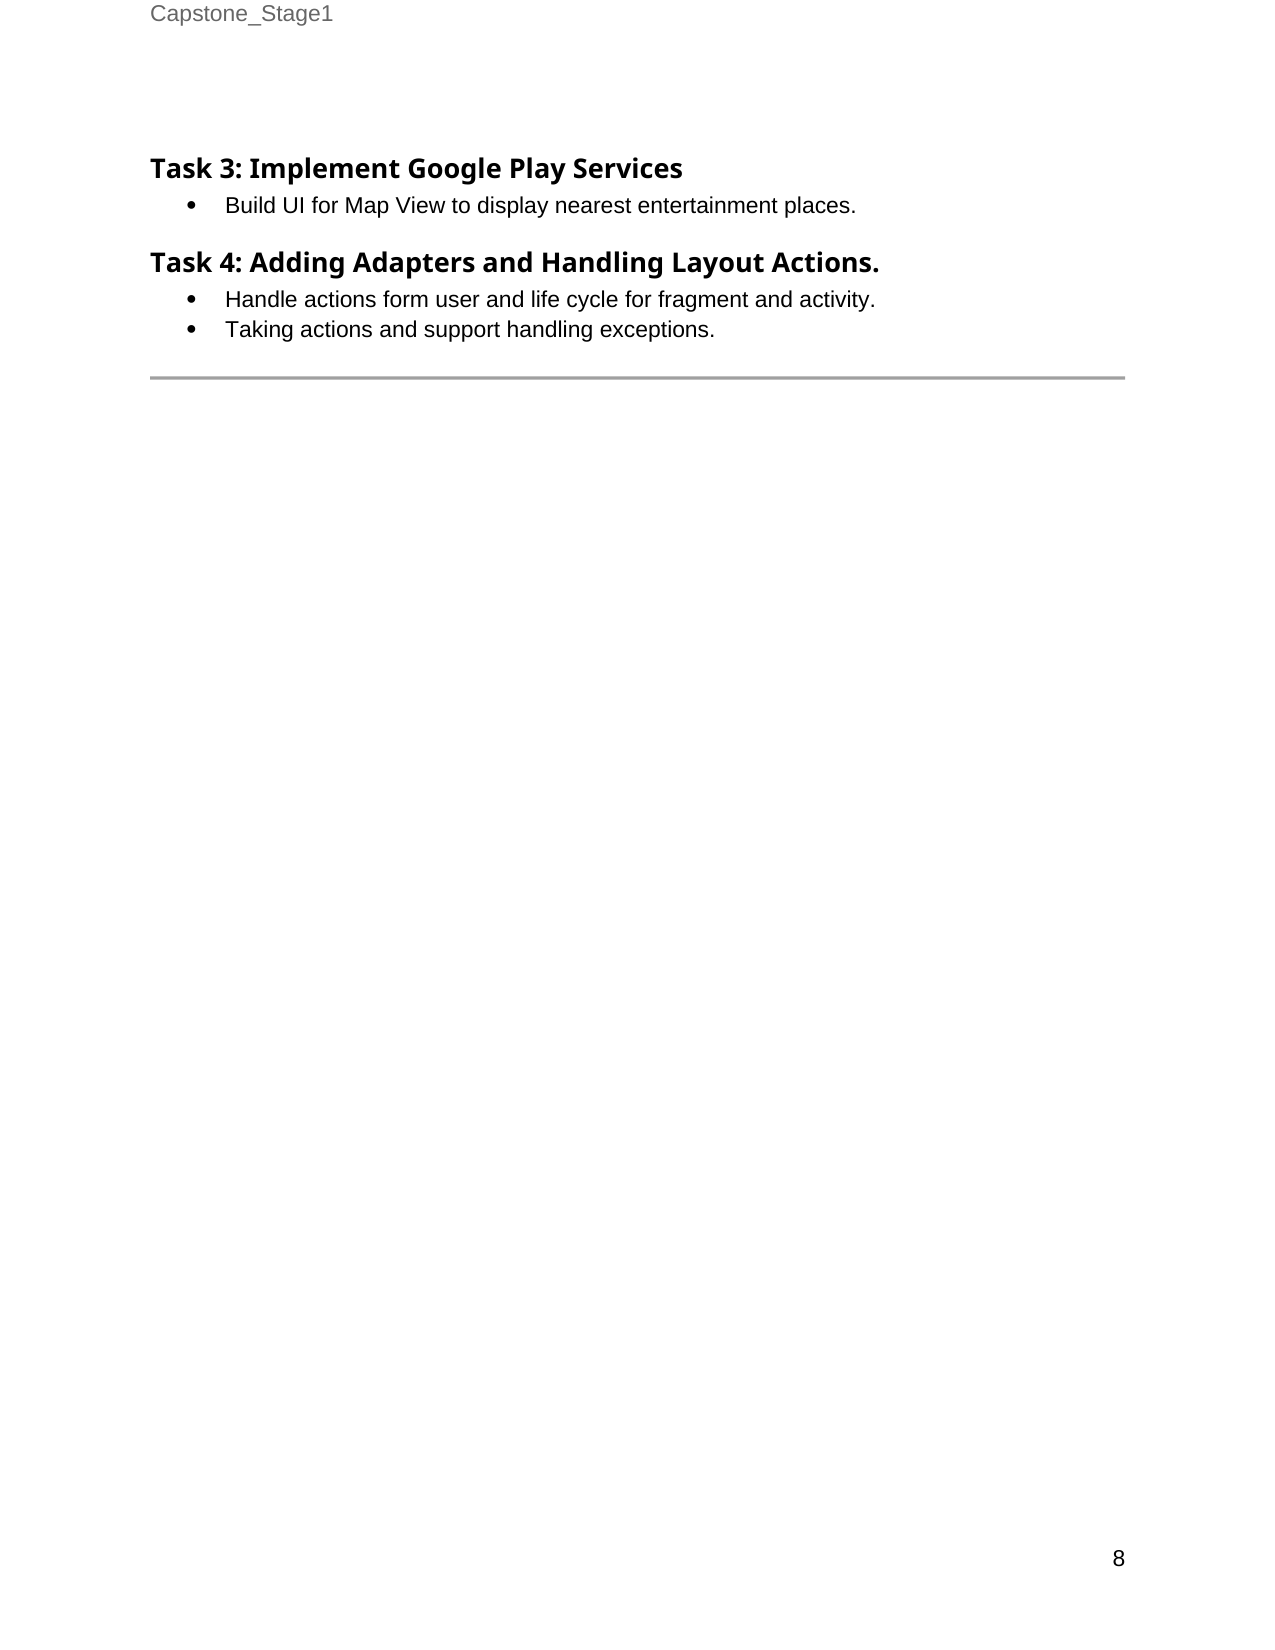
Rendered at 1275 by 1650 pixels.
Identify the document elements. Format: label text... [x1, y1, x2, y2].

list Build UI for Map View to display nearest entertainment places. [187, 192, 1125, 219]
list Taking actions and support handling exceptions. [187, 316, 1125, 342]
subtitle Task 3: Implement Google Play Services [150, 150, 1125, 187]
list Handle actions form user and life cycle for fragment and activity. [187, 286, 1125, 312]
subtitle Task 4: Adding Adapters and Handling Layout Actions. [150, 243, 1125, 280]
